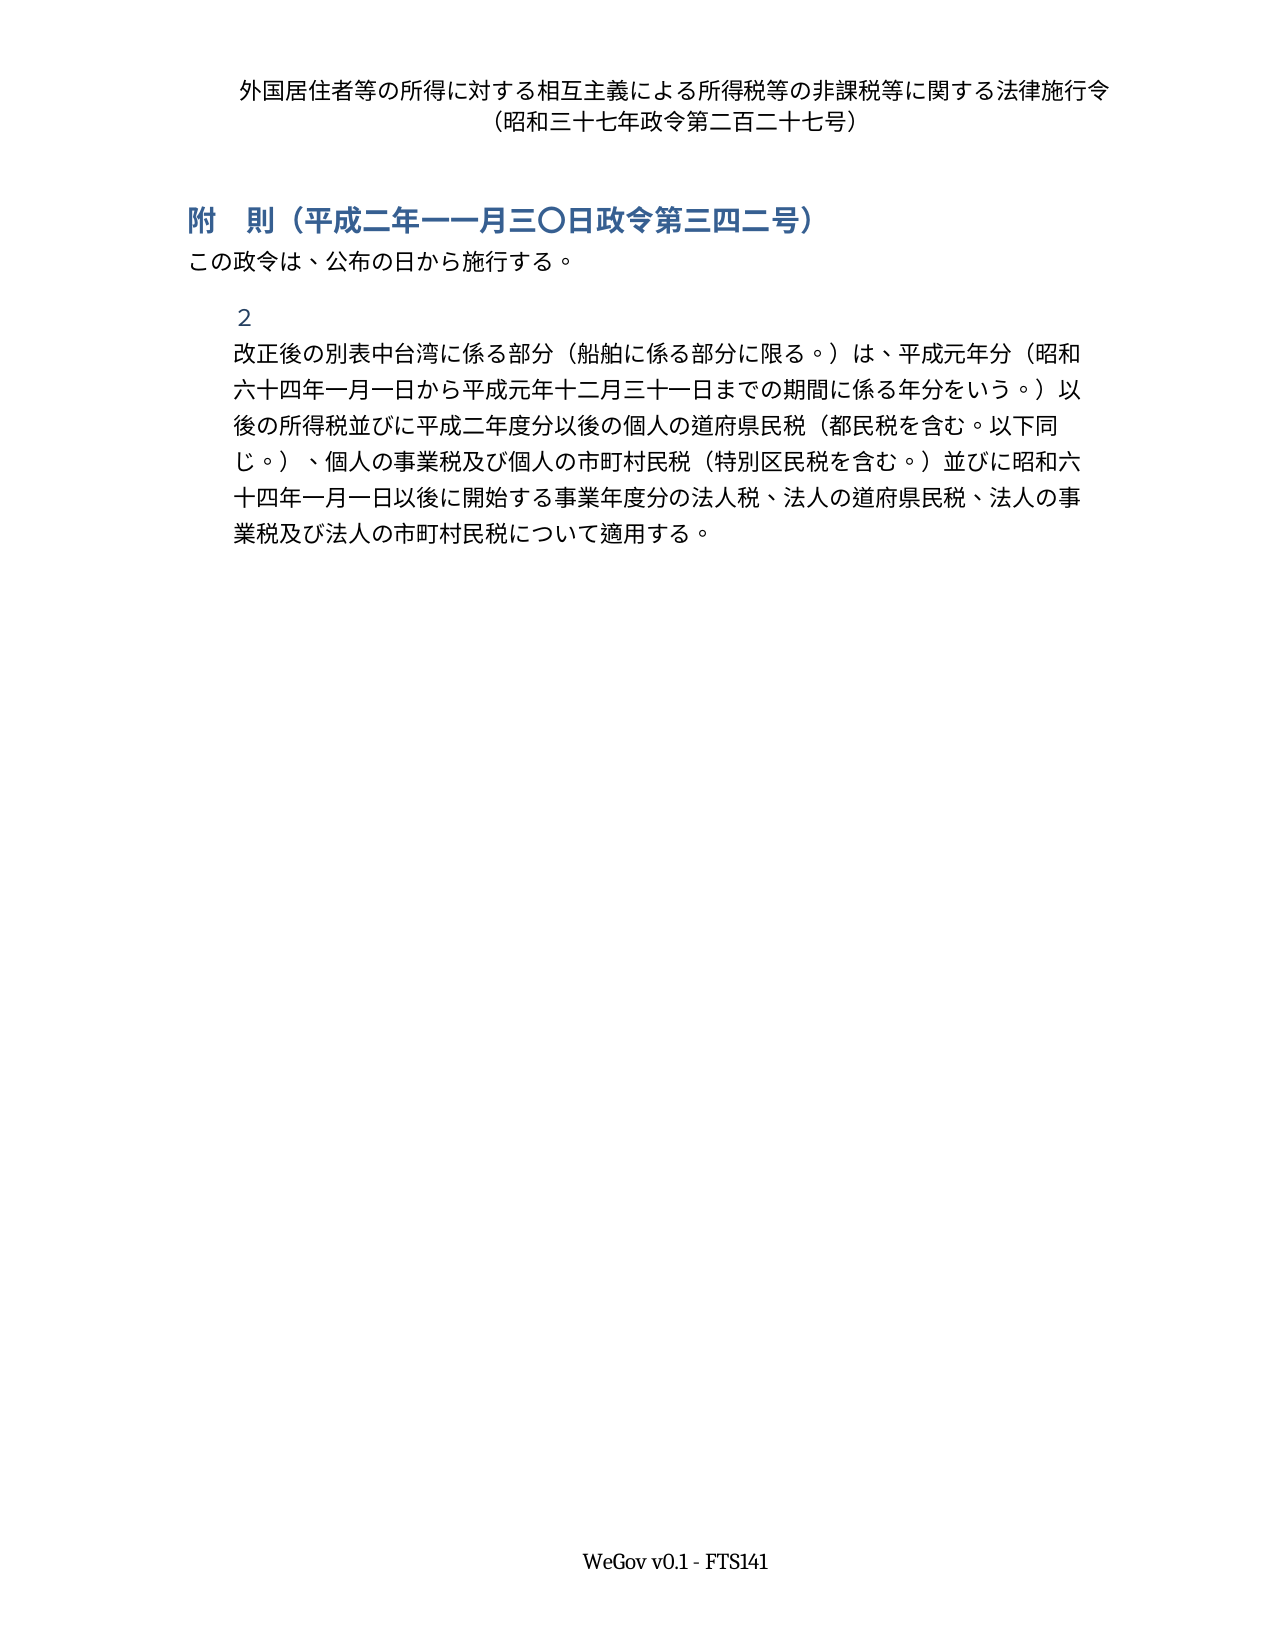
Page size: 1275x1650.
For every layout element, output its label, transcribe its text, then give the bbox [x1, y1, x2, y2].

subtitle ２ [233, 302, 1087, 334]
subtitle 附 則（平成二年一一月三〇日政令第三四二号） [187, 200, 1087, 240]
text 改正後の別表中台湾に係る部分（船舶に係る部分に限る。）は、平成元年分（昭和六十四年一月一日から平成元年十二月三十一日までの期間に係る年分をいう。）以後の所得税並びに平成二年度分以後の個人の道府県民税（都民税を含む。以下同じ。）、個人の事業税及び個人の市町村民税（特別区民税を含む。）並びに昭和六十四年一月一日以後に開始する事業年度分の法人税、法人の道府県民税、法人の事業税及び法人の市町村民税について適用する。 [233, 338, 1087, 549]
text この政令は、公布の日から施行する。 [187, 246, 1087, 277]
